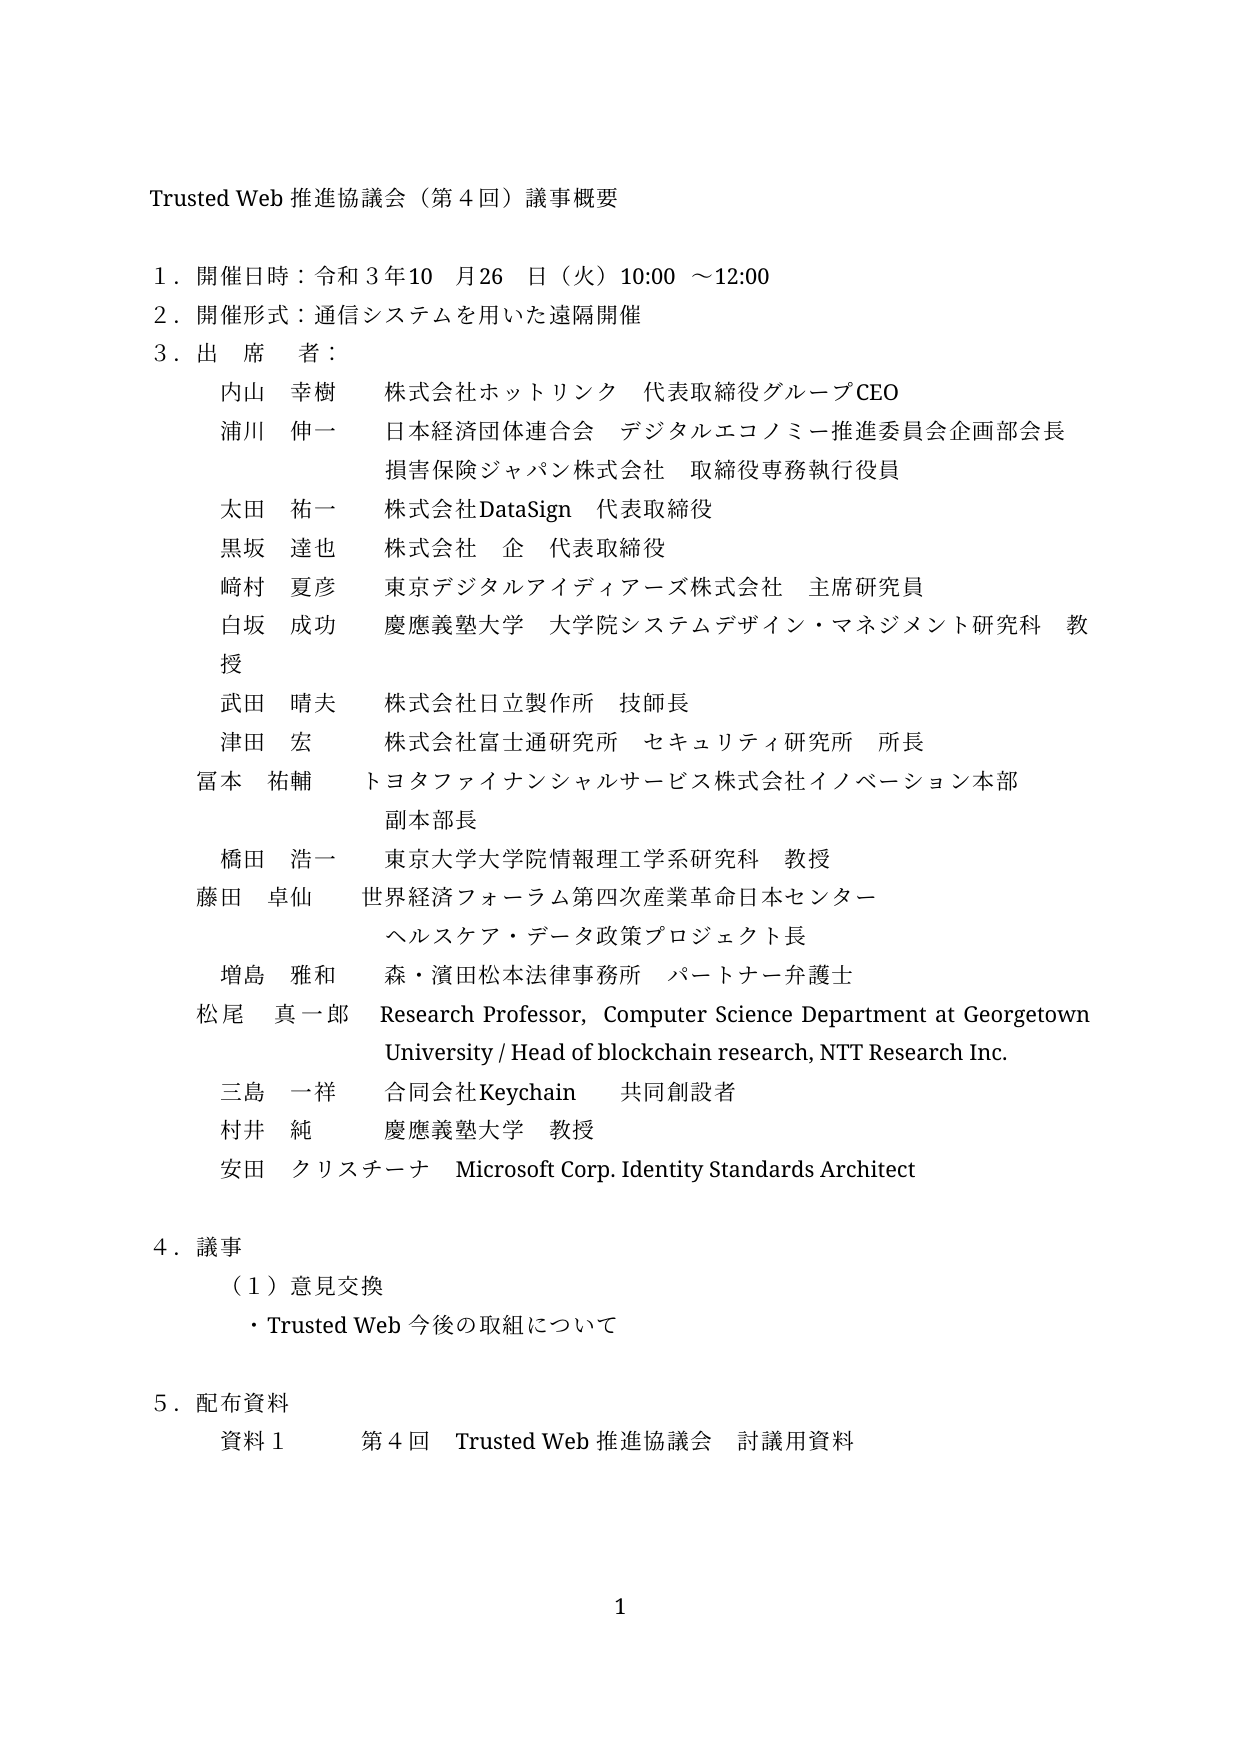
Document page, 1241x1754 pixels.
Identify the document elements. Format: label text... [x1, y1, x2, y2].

text ２．開催形式：通信システムを用いた遠隔開催 [149, 294, 1091, 333]
text 﨑村 夏彦 東京デジタルアイディアーズ株式会社 主席研究員 [196, 566, 1091, 605]
text ５．配布資料 [149, 1382, 1091, 1421]
text 浦川 伸一 日本経済団体連合会 デジタルエコノミー推進委員会企画部会長 損害保険ジャパン株式会社 取締役専務執行役員 [196, 411, 1091, 488]
text 資料１ 第４回 Trusted Web推進協議会 討議用資料 [149, 1421, 1091, 1460]
text 安田 クリスチーナ Microsoft Corp. Identity Standards Architect [196, 1149, 1091, 1188]
text １．開催日時：令和３年10月26日（火）10:00～12:00 [149, 255, 1091, 294]
text 橋田 浩一 東京大学大学院情報理工学系研究科 教授 [196, 838, 1091, 877]
text 白坂 成功 慶應義塾大学 大学院システムデザイン・マネジメント研究科 教授 [196, 605, 1091, 683]
text 津田 宏 株式会社富士通研究所 セキュリティ研究所 所長 [196, 722, 1091, 760]
text 太田 祐一 株式会社DataSign 代表取締役 [196, 488, 1091, 527]
text ・Trusted Web 今後の取組について [173, 1304, 1091, 1343]
text ４．議事 [149, 1227, 1091, 1266]
text 三島 一祥 合同会社Keychain 共同創設者 [196, 1071, 1091, 1110]
text 武田 晴夫 株式会社日立製作所 技師長 [196, 683, 1091, 722]
text ３．出席者： [149, 333, 1091, 372]
text 黒坂 達也 株式会社 企 代表取締役 [196, 527, 1091, 566]
text 冨本 祐輔 トヨタファイナンシャルサービス株式会社イノベーション本部 副本部長 [196, 760, 1091, 838]
text 増島 雅和 森・濱田松本法律事務所 パートナー弁護士 [196, 955, 1091, 993]
text 内山 幸樹 株式会社ホットリンク 代表取締役グループCEO [196, 372, 1091, 411]
text 藤田 卓仙 世界経済フォーラム第四次産業革命日本センター ヘルスケア・データ政策プロジェクト長 [196, 877, 1091, 955]
text （１）意見交換 [173, 1266, 1091, 1304]
text 松尾 真一郎 Research Professor, Computer Science Department at Georgetown University / Head of blockchain research, NTT Research Inc. [196, 993, 1091, 1071]
text 村井 純 慶應義塾大学 教授 [196, 1110, 1091, 1149]
text Trusted Web推進協議会（第４回）議事概要 [149, 178, 1091, 216]
